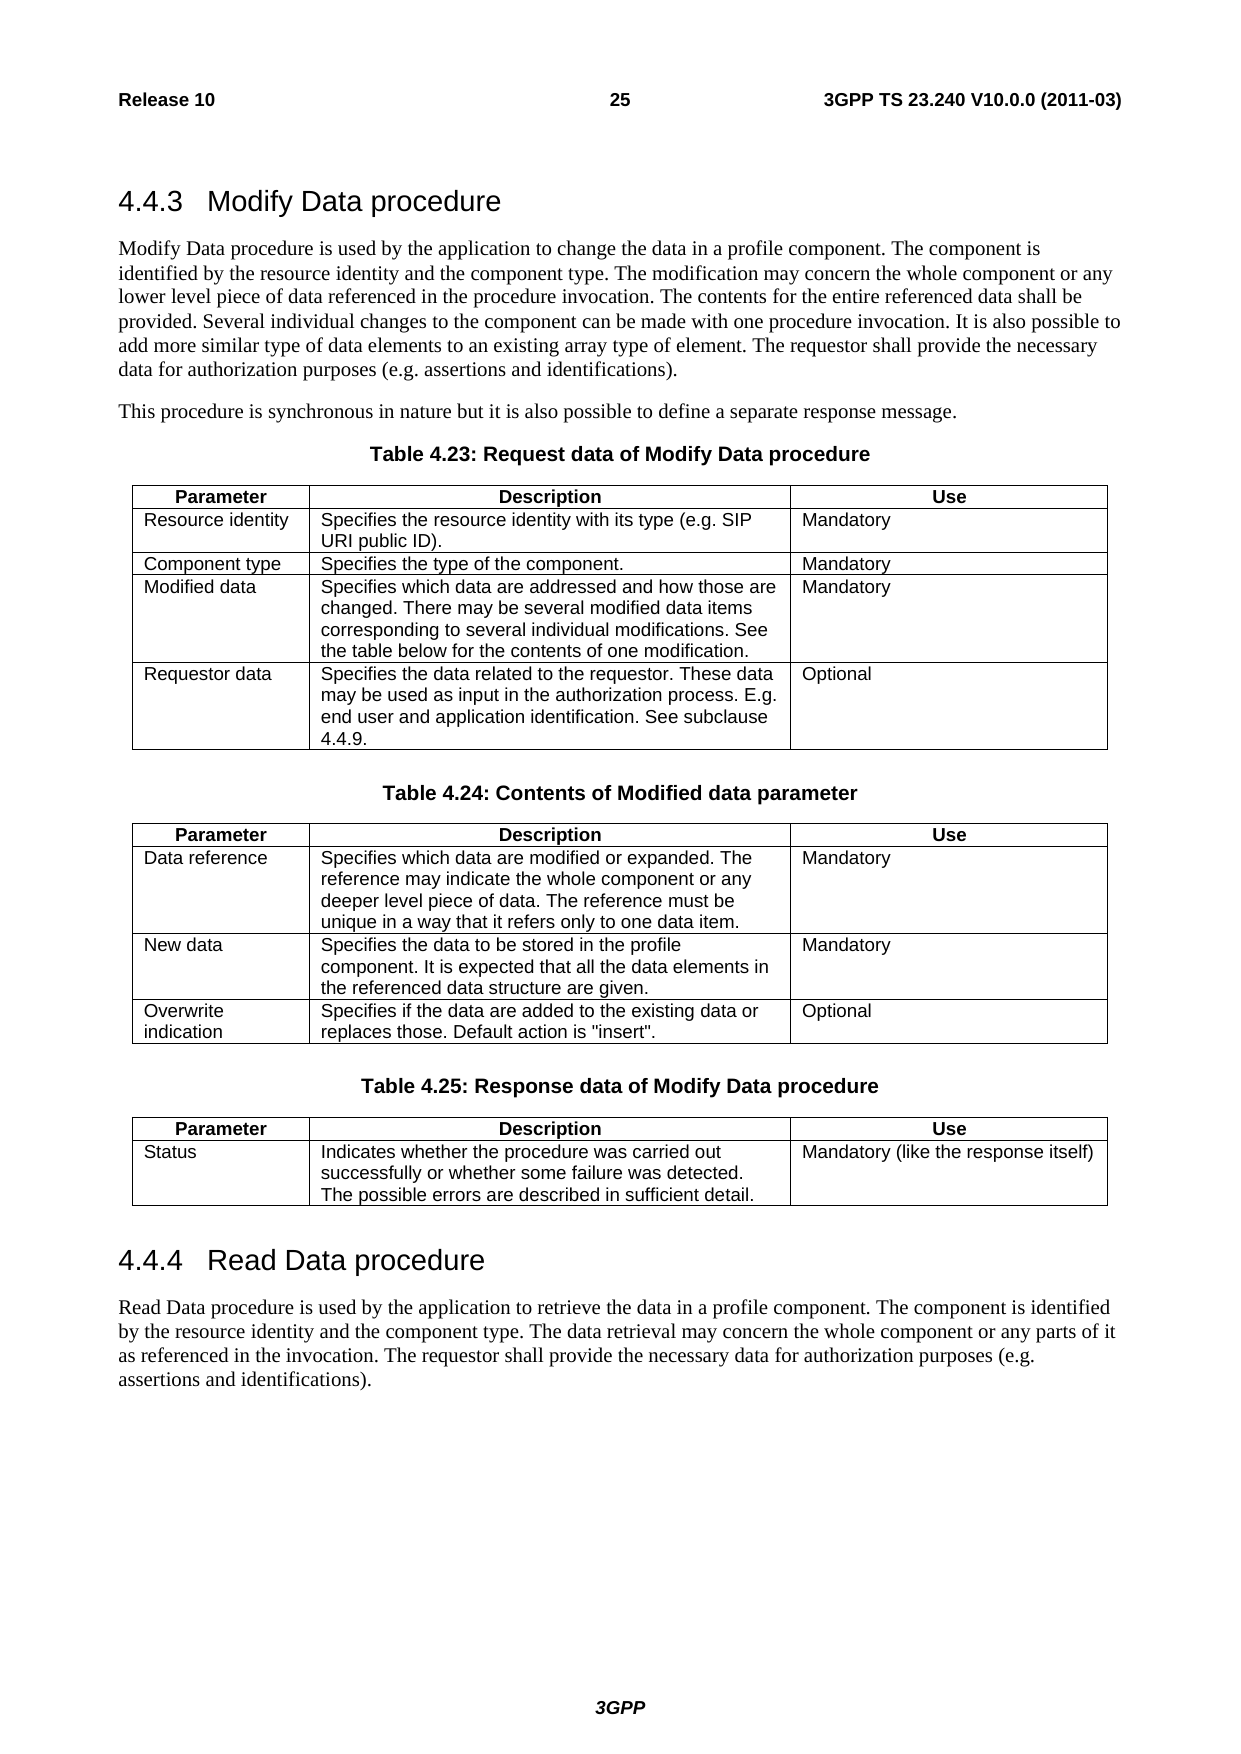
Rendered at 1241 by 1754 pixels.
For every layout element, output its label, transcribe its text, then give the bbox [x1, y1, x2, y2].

table_cell Requestor data [133, 663, 309, 749]
table_cell Component type [133, 553, 309, 574]
table_cell Mandatory (like the response itself) [791, 1141, 1107, 1205]
table_cell Specifies the type of the component. [310, 553, 790, 574]
text Table 4.23: Request data of Modify Data procedure [118, 442, 1122, 466]
table_cell Mandatory [791, 553, 1107, 574]
table_cell Status [133, 1141, 309, 1205]
table_cell Specifies the data related to the requestor. These data may be used as input in the authorization process. E.g. end user and application identification. See subclause 4.4.9. [310, 663, 790, 749]
table_header Parameter [133, 824, 309, 846]
table_cell Specifies the resource identity with its type (e.g. SIP URI public ID). [310, 509, 790, 552]
table_header Use [791, 824, 1107, 846]
table_cell Resource identity [133, 509, 309, 552]
text This procedure is synchronous in nature but it is also possible to define a separate response message. [118, 399, 1122, 423]
text Table 4.25: Response data of Modify Data procedure [118, 1074, 1122, 1098]
table_header Use [791, 1118, 1107, 1139]
table_cell Overwrite indication [133, 1000, 309, 1043]
table_cell Mandatory [791, 847, 1107, 933]
table_cell Specifies the data to be stored in the profile component. It is expected that all the data elements in the referenced data structure are given. [310, 934, 790, 999]
table_cell Modified data [133, 575, 309, 662]
table_header Description [310, 1118, 790, 1139]
text Read Data procedure is used by the application to retrieve the data in a profile component. The component is identified by the resource identity and the component type. The data retrieval may concern the whole component or any parts of it as referenced in the invocation. The requestor shall provide the necessary data for authorization purposes (e.g. assertions and identifications). [118, 1295, 1122, 1391]
table_cell Indicates whether the procedure was carried out successfully or whether some failure was detected. The possible errors are described in sufficient detail. [310, 1141, 790, 1205]
table_cell Data reference [133, 847, 309, 933]
table_header Description [310, 824, 790, 846]
table_cell Mandatory [791, 509, 1107, 552]
text Table 4.24: Contents of Modified data parameter [118, 780, 1122, 804]
table_header Parameter [133, 1118, 309, 1139]
table_cell Specifies which data are addressed and how those are changed. There may be several modified data items corresponding to several individual modifications. See the table below for the contents of one modification. [310, 575, 790, 662]
table_cell Specifies if the data are added to the existing data or replaces those. Default action is "insert". [310, 1000, 790, 1043]
table_header Parameter [133, 486, 309, 508]
text Modify Data procedure is used by the application to change the data in a profile component. The component is identified by the resource identity and the component type. The modification may concern the whole component or any lower level piece of data referenced in the procedure invocation. The contents for the entire referenced data shall be provided. Several individual changes to the component can be made with one procedure invocation. It is also possible to add more similar type of data elements to an existing array type of element. The requestor shall provide the necessary data for authorization purposes (e.g. assertions and identifications). [118, 236, 1122, 381]
table_header Use [791, 486, 1107, 508]
subtitle 4.4.3 Modify Data procedure [118, 184, 1122, 218]
table_cell Mandatory [791, 575, 1107, 662]
subtitle 4.4.4 Read Data procedure [118, 1243, 1122, 1276]
table_header Description [310, 486, 790, 508]
table_cell New data [133, 934, 309, 999]
table_cell Specifies which data are modified or expanded. The reference may indicate the whole component or any deeper level piece of data. The reference must be unique in a way that it refers only to one data item. [310, 847, 790, 933]
table_cell Mandatory [791, 934, 1107, 999]
table_cell Optional [791, 663, 1107, 749]
table_cell Optional [791, 1000, 1107, 1043]
